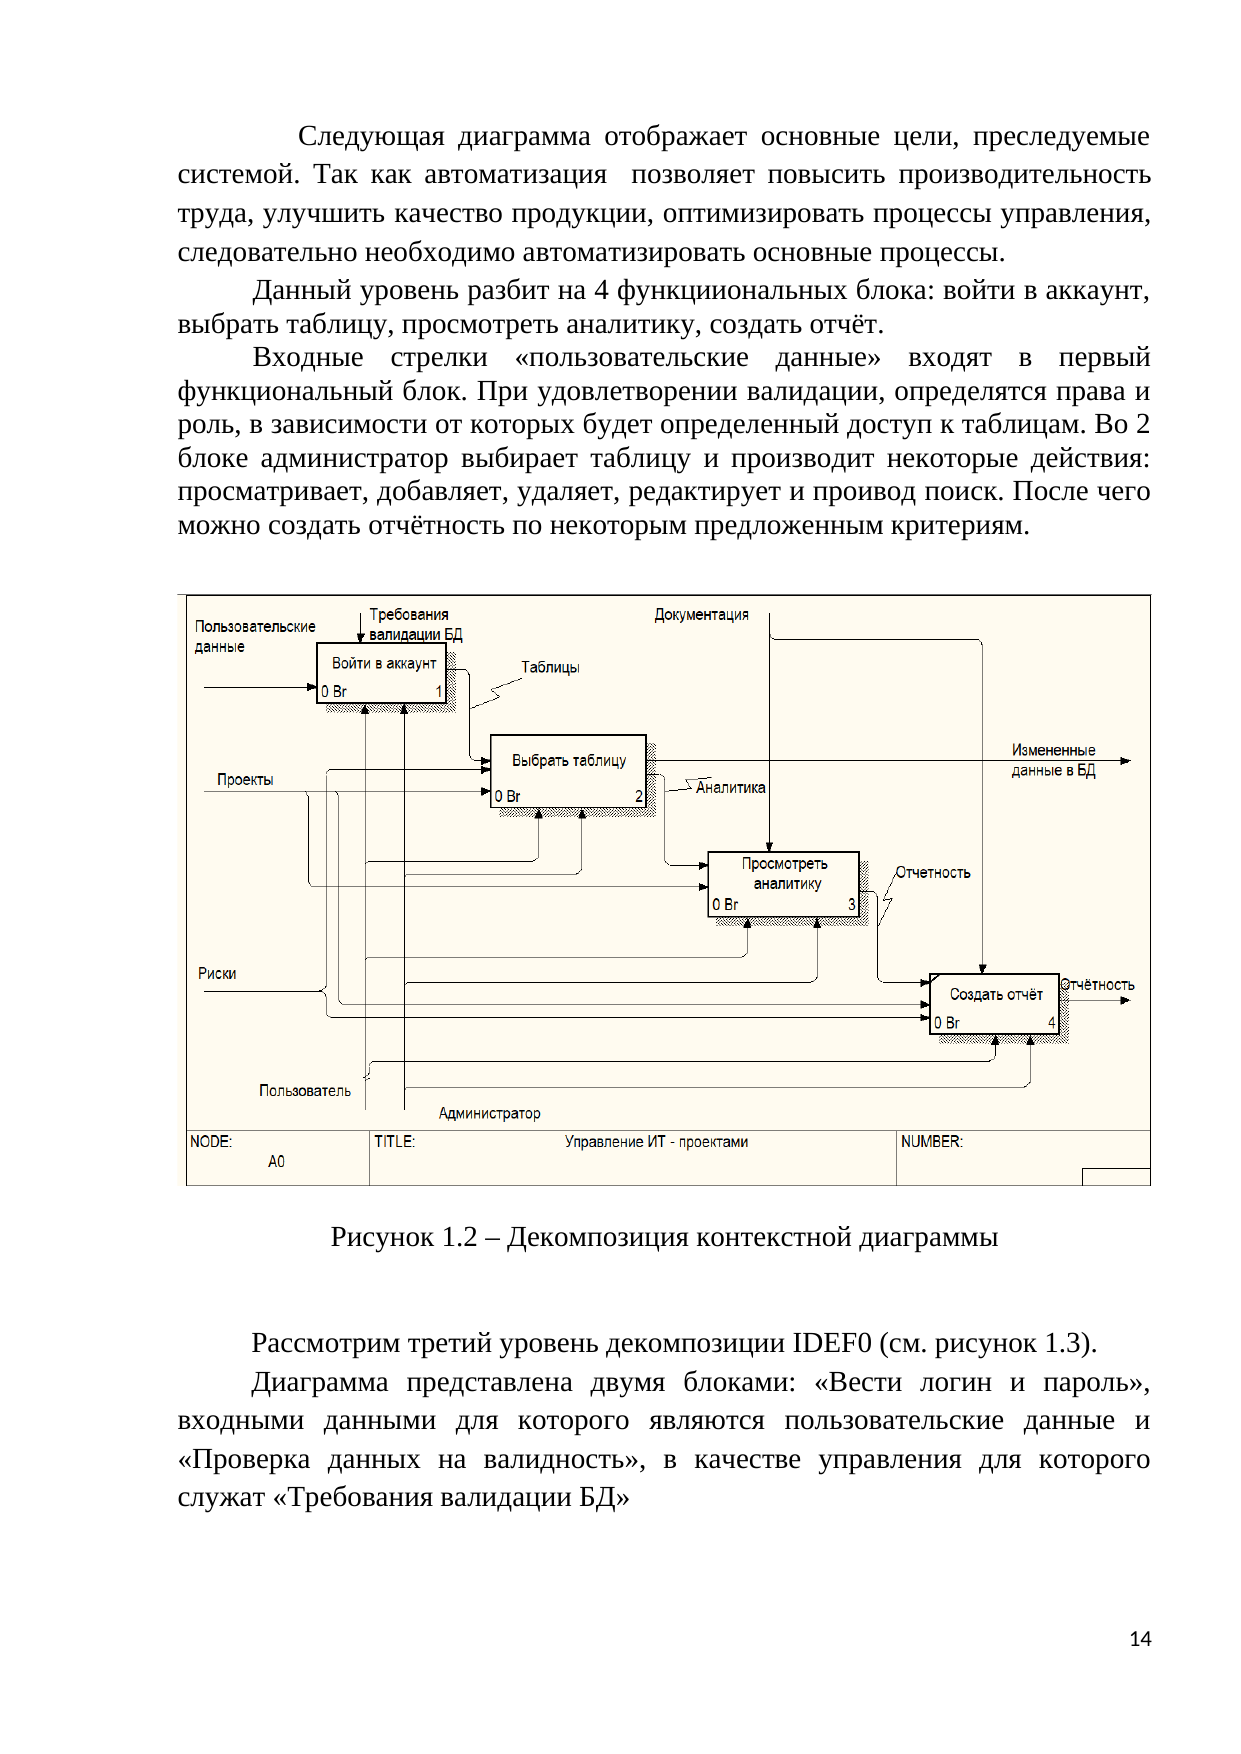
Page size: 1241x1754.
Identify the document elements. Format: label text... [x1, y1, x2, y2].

text Входные стрелки «пользовательские данные» входят в первый функциональный блок. При удовлетворении валидации, определятся права и роль, в зависимости от которых будет определенный доступ к таблицам. Во 2 блоке администратор выбирает таблицу и производит некоторые действия: просматривает, добавляет, удаляет, редактирует и проивод поиск. После чего можно создать отчётность по некоторым предложенным критериям. [177, 339, 1152, 541]
text Данный уровень разбит на 4 функцииональных блока: войти в аккаунт, выбрать таблицу, просмотреть аналитику, создать отчёт. [177, 272, 1152, 339]
text Рисунок 1.2 – Декомпозиция контекстной диаграммы [177, 1219, 1152, 1253]
text Рассмотрим третий уровень декомпозиции IDEF0 (см. рисунок 1.3). [177, 1325, 1152, 1359]
text Следующая диаграмма отображает основные цели, преследуемые системой. Так как автоматизация позволяет повысить производительность труда, улучшить качество продукции, оптимизировать процессы управления, следовательно необходимо автоматизировать основные процессы. [177, 118, 1152, 267]
text Диаграмма представлена двумя блоками: «Вести логин и пароль», входными данными для которого являются пользовательские данные и «Проверка данных на валидность», в качестве управления для которого служат «Требования валидации БД» [177, 1364, 1152, 1513]
picture [177, 594, 1152, 1186]
